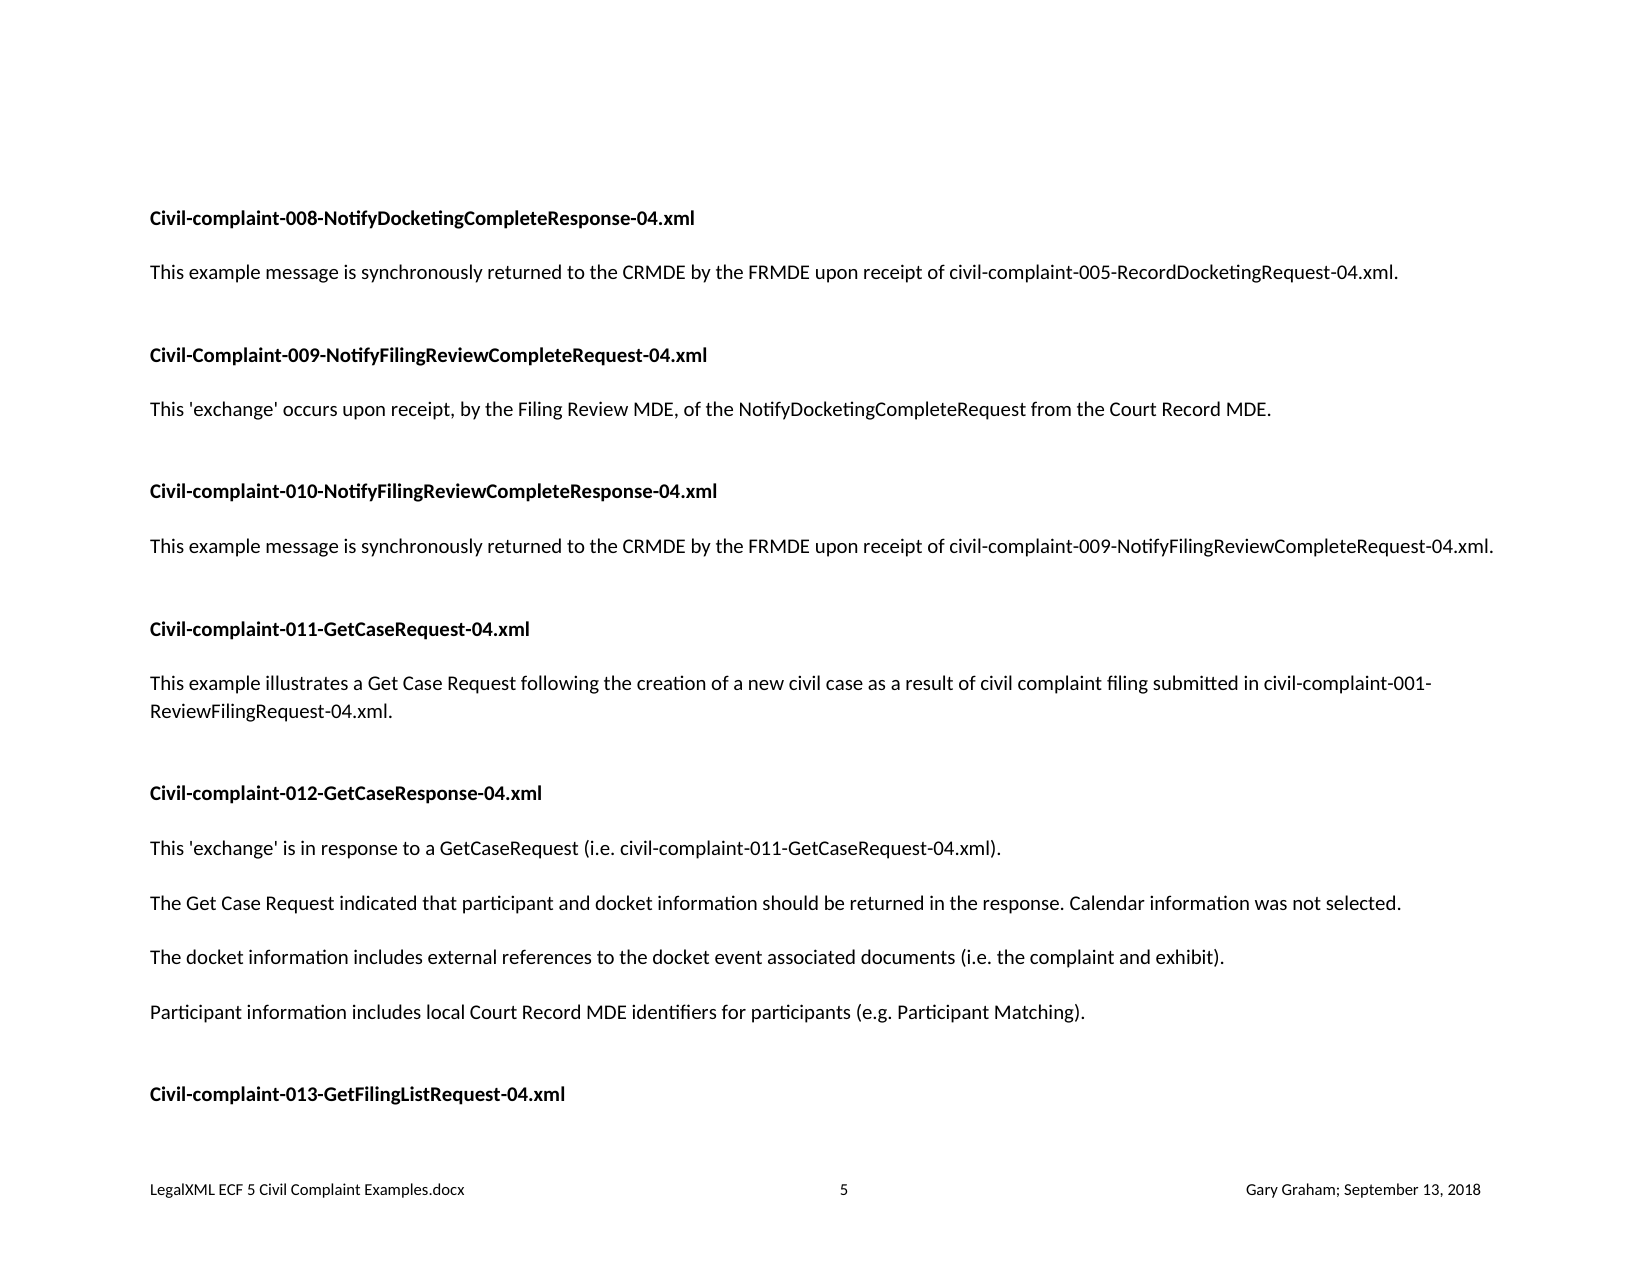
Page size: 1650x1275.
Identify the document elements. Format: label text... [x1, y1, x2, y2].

text This example illustrates a Get Case Request following the creation of a new civil case as a result of civil complaint filing submitted in civil-complaint-001-ReviewFilingRequest-04.xml. [150, 671, 1500, 723]
text This example message is synchronously returned to the CRMDE by the FRMDE upon receipt of civil-complaint-009-NotifyFilingReviewCompleteRequest-04.xml. [150, 533, 1500, 559]
text This 'exchange' is in response to a GetCaseRequest (i.e. civil-complaint-011-GetCaseRequest-04.xml). [150, 835, 1500, 860]
text Civil-complaint-012-GetCaseResponse-04.xml [150, 780, 1500, 806]
text Civil-complaint-013-GetFilingListRequest-04.xml [150, 1081, 1500, 1107]
text The docket information includes external references to the docket event associated documents (i.e. the complaint and exhibit). [150, 944, 1500, 970]
text Civil-Complaint-009-NotifyFilingReviewCompleteRequest-04.xml [150, 342, 1500, 367]
text This example message is synchronously returned to the CRMDE by the FRMDE upon receipt of civil-complaint-005-RecordDocketingRequest-04.xml. [150, 259, 1500, 285]
text Participant information includes local Court Record MDE identifiers for participants (e.g. Participant Matching). [150, 999, 1500, 1025]
text Civil-complaint-008-NotifyDocketingCompleteResponse-04.xml [150, 205, 1500, 230]
text Civil-complaint-011-GetCaseRequest-04.xml [150, 616, 1500, 641]
text This 'exchange' occurs upon receipt, by the Filing Review MDE, of the NotifyDocketingCompleteRequest from the Court Record MDE. [150, 397, 1500, 422]
text Civil-complaint-010-NotifyFilingReviewCompleteResponse-04.xml [150, 479, 1500, 504]
text The Get Case Request indicated that participant and docket information should be returned in the response. Calendar information was not selected. [150, 890, 1500, 915]
